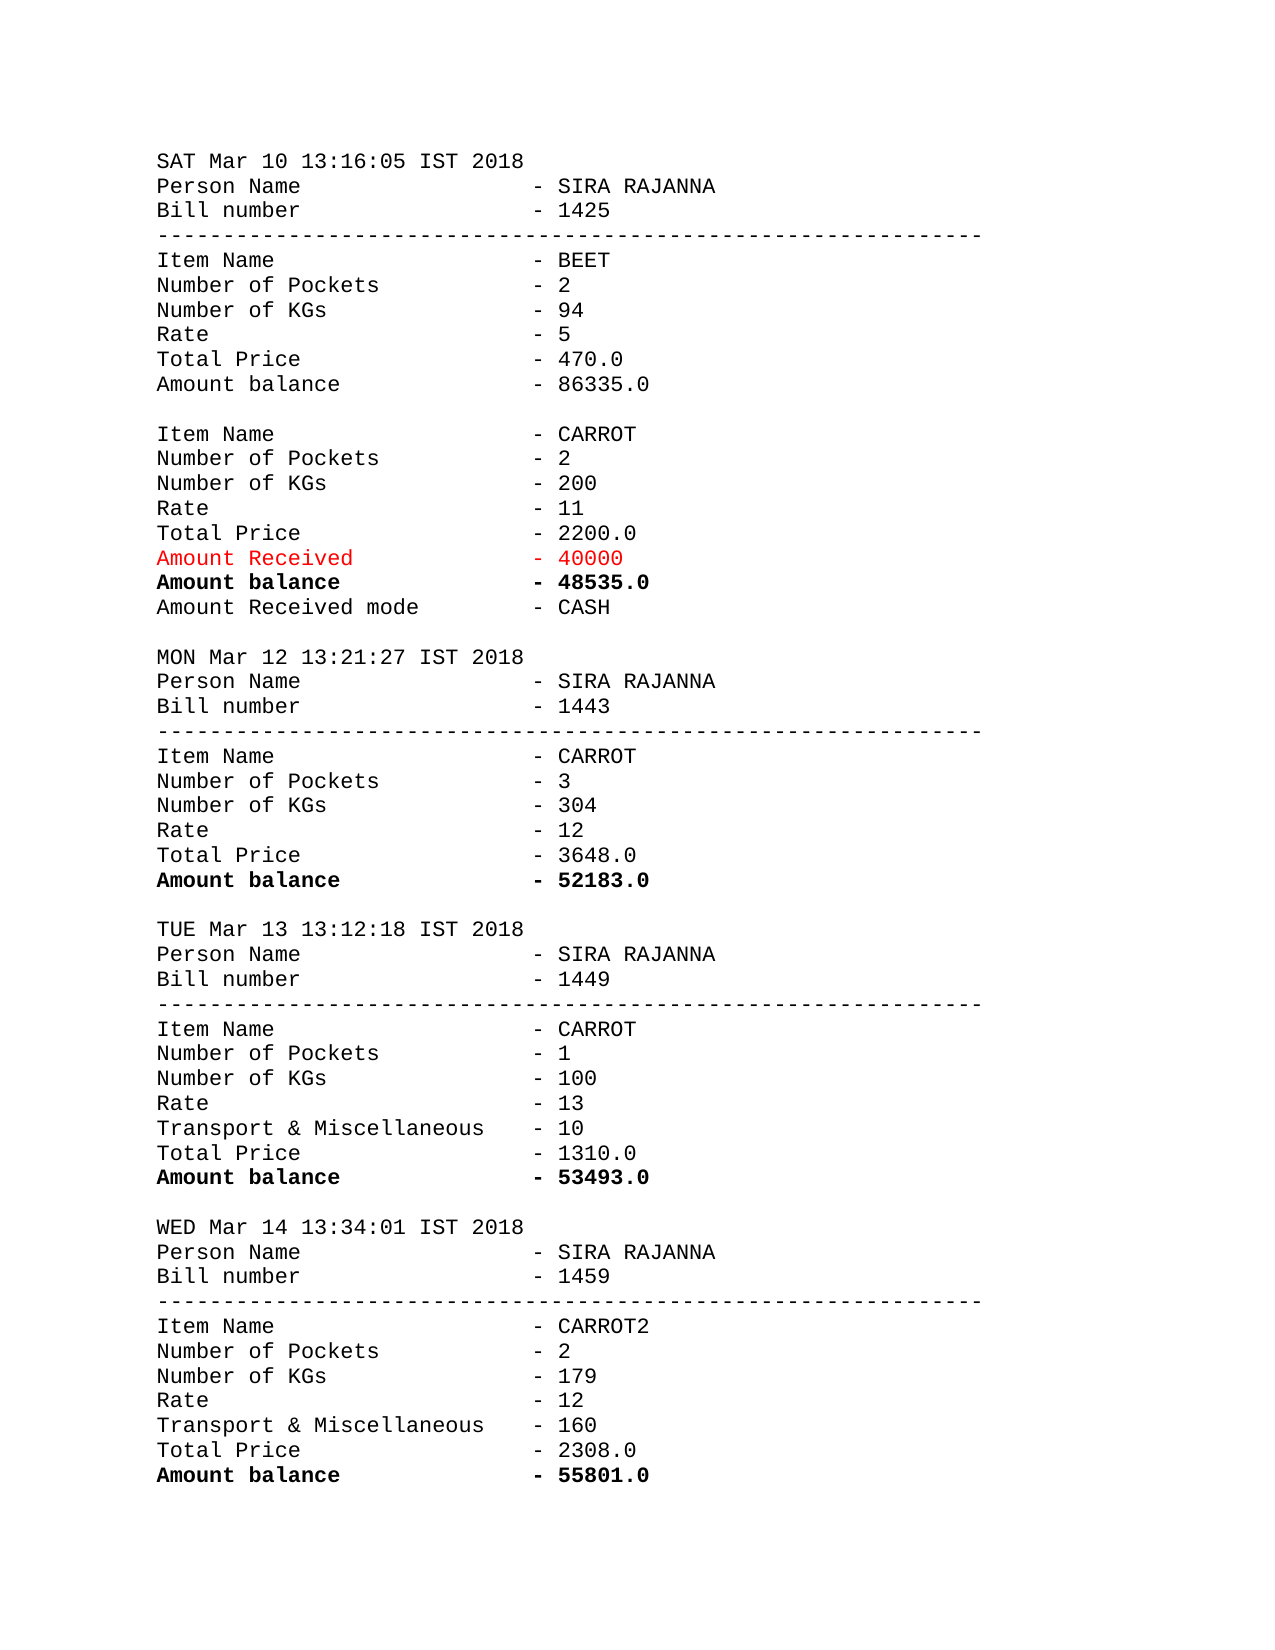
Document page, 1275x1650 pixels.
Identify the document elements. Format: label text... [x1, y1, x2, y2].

text Number of KGs - 200 [156, 472, 1118, 497]
text --------------------------------------------------------------- [156, 720, 1118, 745]
text Amount balance - 86335.0 [156, 373, 1118, 398]
text Item Name - CARROT2 [156, 1315, 1118, 1340]
text Rate - 12 [156, 1389, 1118, 1414]
text Bill number - 1459 [156, 1266, 1118, 1290]
text Item Name - BEET [156, 249, 1118, 274]
text Bill number - 1425 [156, 199, 1118, 224]
text Total Price - 1310.0 [156, 1142, 1118, 1166]
text Number of KGs - 100 [156, 1067, 1118, 1092]
text Bill number - 1443 [156, 695, 1118, 720]
text --------------------------------------------------------------- [156, 993, 1118, 1018]
text WED Mar 14 13:34:01 IST 2018 [156, 1216, 1118, 1241]
text Transport & Miscellaneous - 10 [156, 1117, 1118, 1142]
text Number of KGs - 304 [156, 794, 1118, 819]
text Rate - 12 [156, 819, 1118, 844]
text --------------------------------------------------------------- [156, 1290, 1118, 1315]
text Total Price - 2308.0 [156, 1439, 1118, 1464]
text Rate - 5 [156, 323, 1118, 348]
text Number of Pockets - 3 [156, 770, 1118, 794]
text Amount balance - 53493.0 [156, 1166, 1118, 1191]
text Number of Pockets - 2 [156, 1340, 1118, 1365]
text Total Price - 2200.0 [156, 522, 1118, 547]
text Number of KGs - 94 [156, 299, 1118, 323]
text Number of Pockets - 2 [156, 274, 1118, 299]
text Person Name - SIRA RAJANNA [156, 175, 1118, 199]
text Person Name - SIRA RAJANNA [156, 943, 1118, 968]
text Number of KGs - 179 [156, 1365, 1118, 1389]
text Rate - 13 [156, 1092, 1118, 1117]
text TUE Mar 13 13:12:18 IST 2018 [156, 918, 1118, 943]
text Item Name - CARROT [156, 745, 1118, 770]
text --------------------------------------------------------------- [156, 224, 1118, 249]
text Rate - 11 [156, 497, 1118, 522]
text SAT Mar 10 13:16:05 IST 2018 [156, 150, 1118, 175]
text Total Price - 470.0 [156, 348, 1118, 373]
text Amount balance - 48535.0 [156, 571, 1118, 596]
text MON Mar 12 13:21:27 IST 2018 [156, 646, 1118, 671]
text Number of Pockets - 2 [156, 447, 1118, 472]
text Number of Pockets - 1 [156, 1042, 1118, 1067]
text Item Name - CARROT [156, 423, 1118, 447]
text Amount Received - 40000 [156, 547, 1118, 571]
text Person Name - SIRA RAJANNA [156, 671, 1118, 695]
text Item Name - CARROT [156, 1018, 1118, 1042]
text Amount balance - 52183.0 [156, 869, 1118, 894]
text Total Price - 3648.0 [156, 844, 1118, 869]
text Bill number - 1449 [156, 968, 1118, 993]
text Transport & Miscellaneous - 160 [156, 1414, 1118, 1439]
text Amount Received mode - CASH [156, 596, 1118, 621]
text Amount balance - 55801.0 [156, 1464, 1118, 1489]
text Person Name - SIRA RAJANNA [156, 1241, 1118, 1266]
